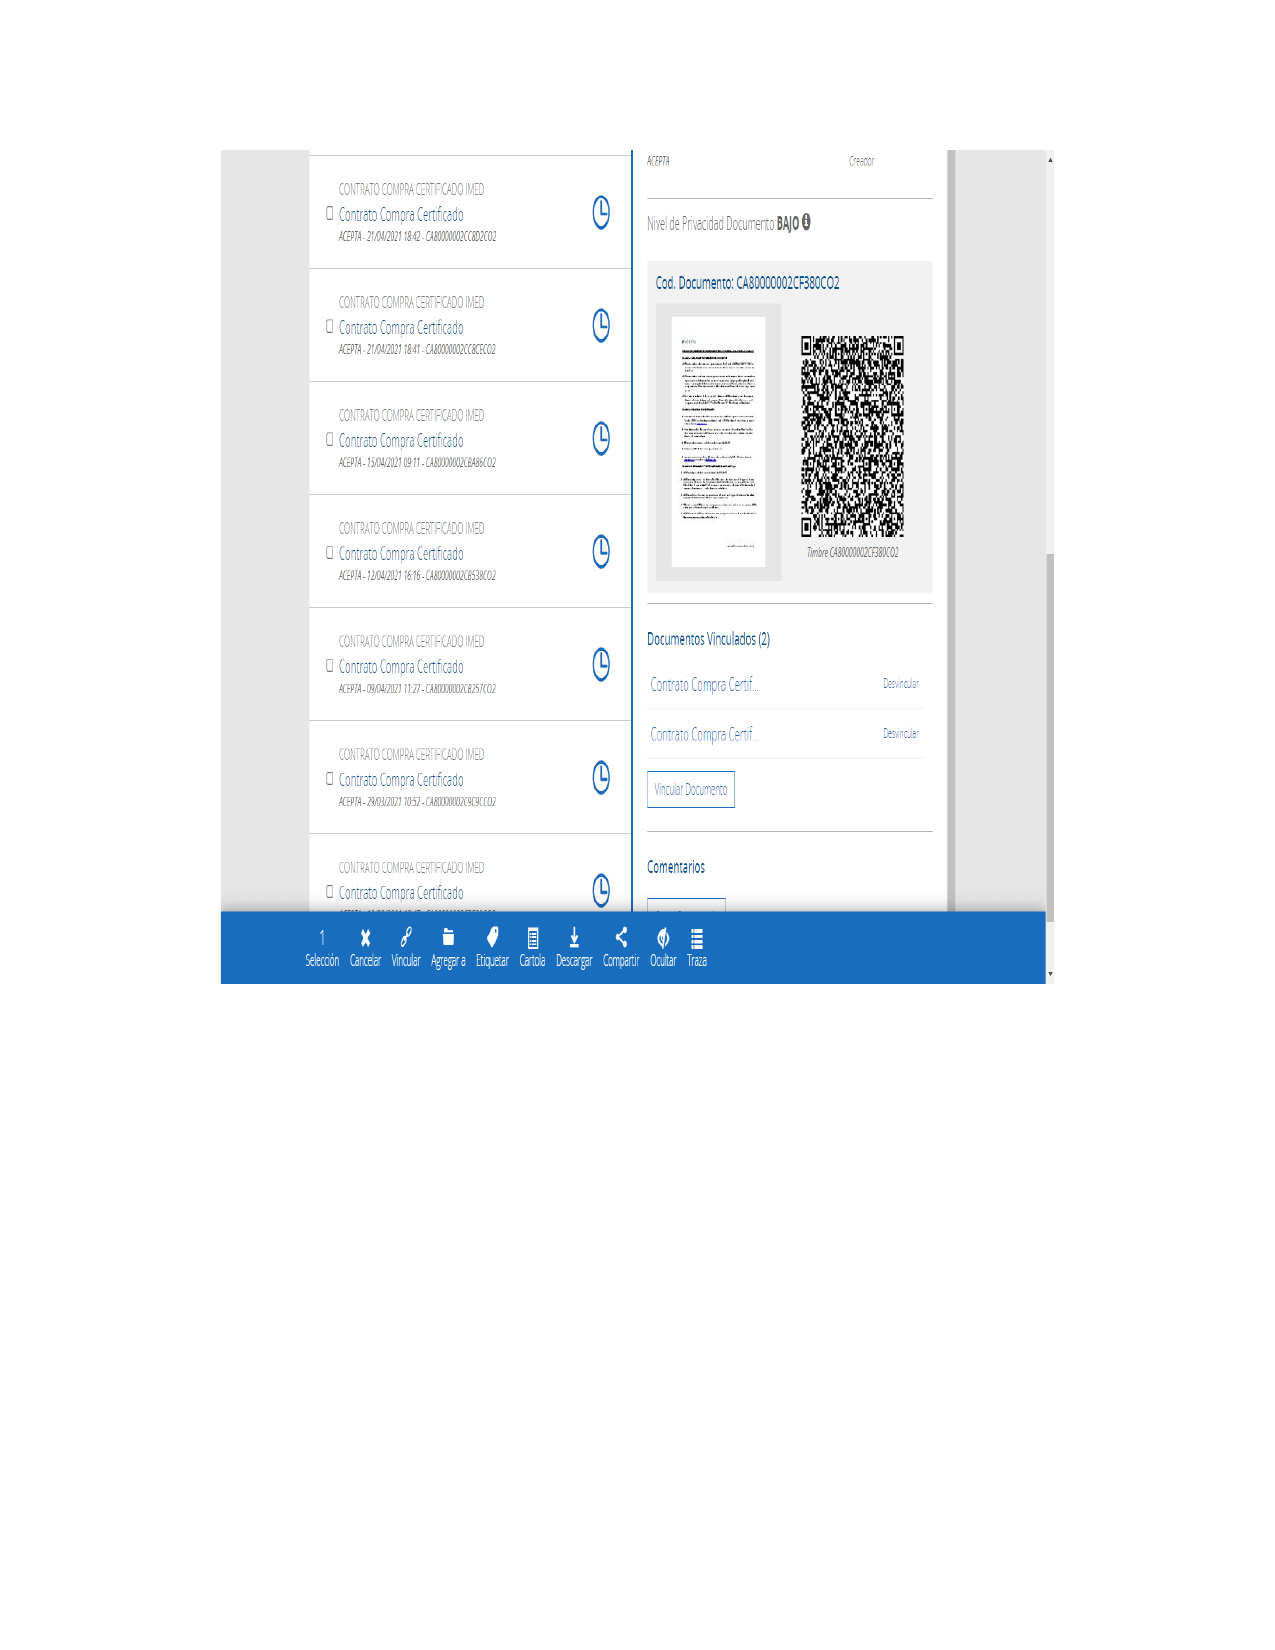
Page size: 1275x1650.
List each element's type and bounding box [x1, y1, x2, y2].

picture [220, 184, 1055, 1018]
